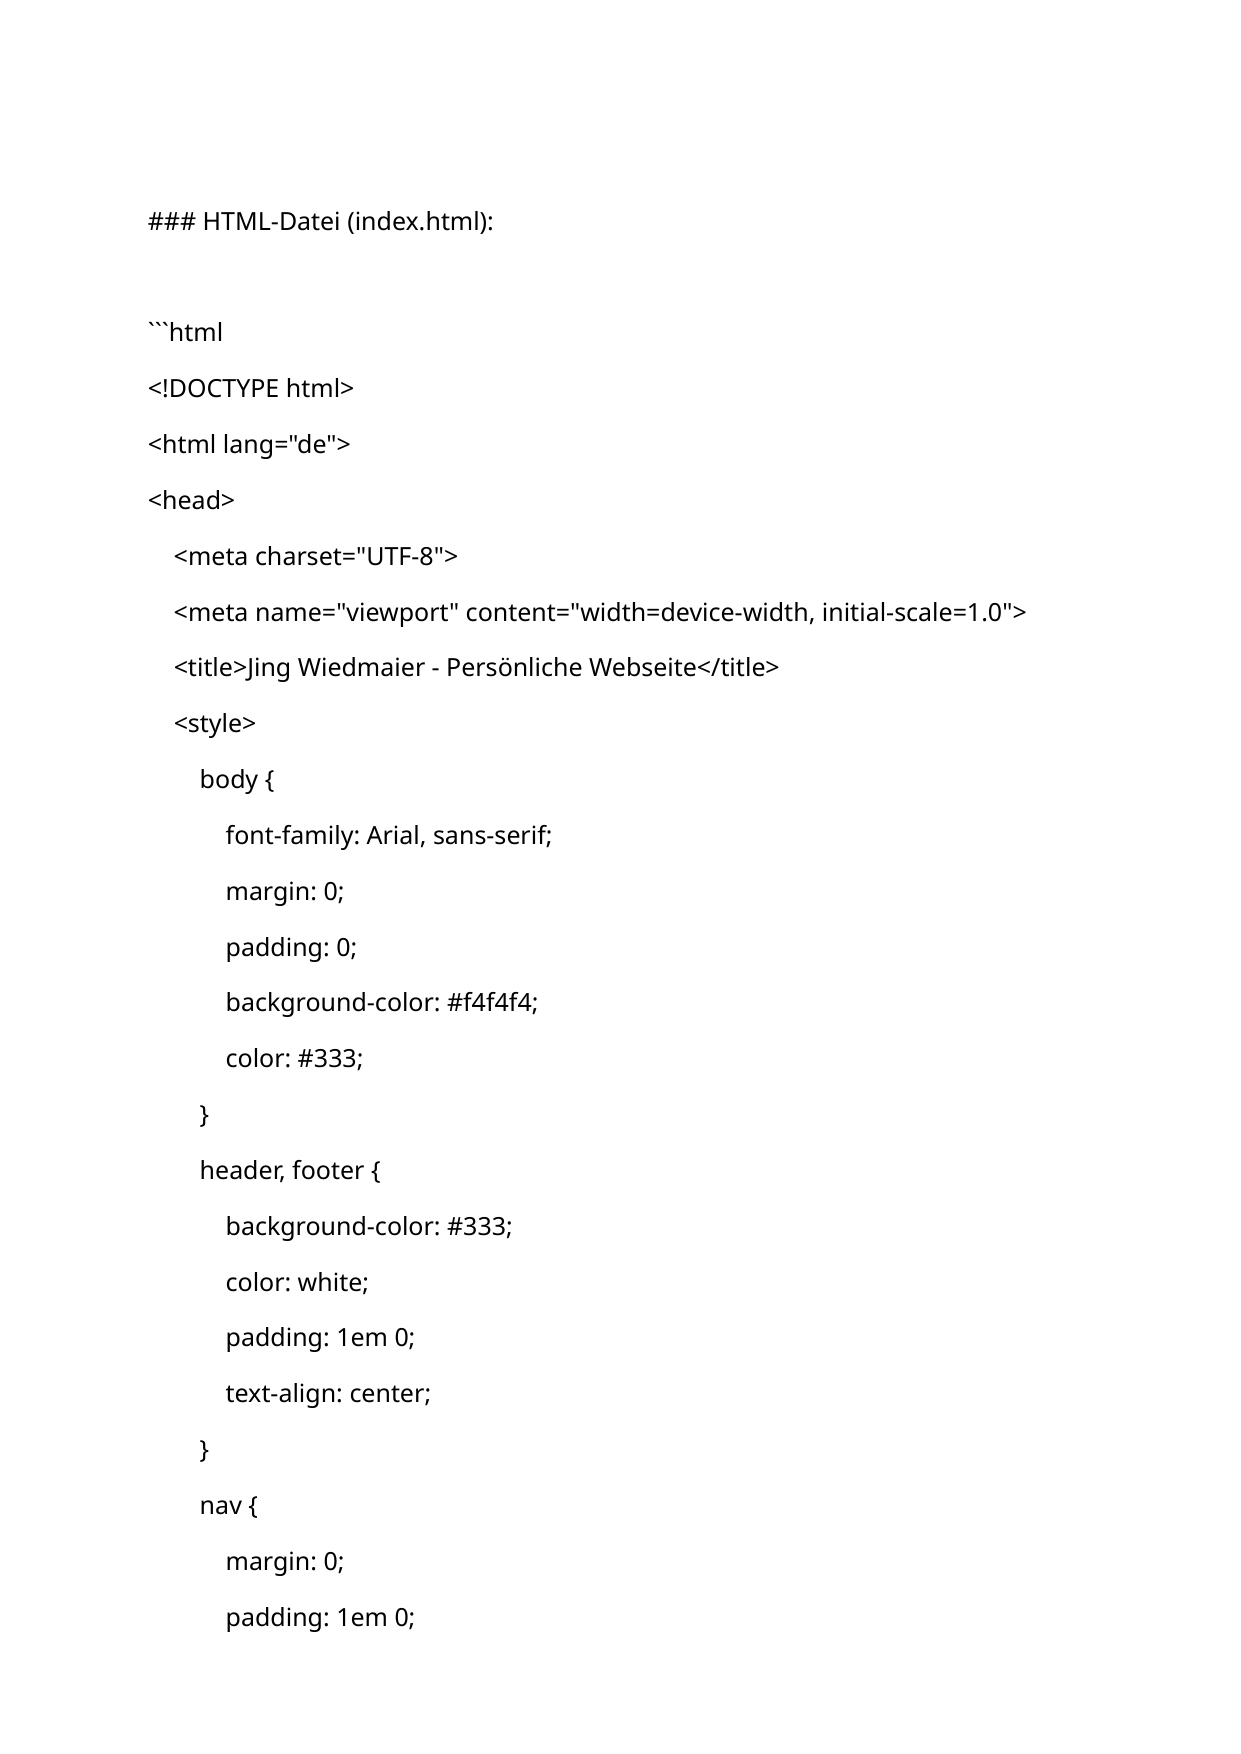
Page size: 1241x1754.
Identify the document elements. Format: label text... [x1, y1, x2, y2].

text background-color: #f4f4f4; [148, 985, 1093, 1019]
text font-family: Arial, sans-serif; [148, 818, 1093, 852]
text color: #333; [148, 1041, 1093, 1075]
text <style> [148, 706, 1093, 740]
text padding: 0; [148, 929, 1093, 963]
text <head> [148, 483, 1093, 517]
text } [148, 1097, 1093, 1131]
text nav { [148, 1488, 1093, 1522]
text ### HTML-Datei (index.html): [148, 203, 1093, 237]
text color: white; [148, 1264, 1093, 1298]
text text-align: center; [148, 1376, 1093, 1410]
text <meta name="viewport" content="width=device-width, initial-scale=1.0"> [148, 594, 1093, 628]
text padding: 1em 0; [148, 1320, 1093, 1354]
text body { [148, 762, 1093, 796]
text margin: 0; [148, 873, 1093, 907]
text background-color: #333; [148, 1208, 1093, 1242]
text <html lang="de"> [148, 427, 1093, 461]
text <title>Jing Wiedmaier - Persönliche Webseite</title> [148, 650, 1093, 684]
text } [148, 1432, 1093, 1466]
text margin: 0; [148, 1543, 1093, 1577]
text <meta charset="UTF-8"> [148, 538, 1093, 572]
text ```html [148, 315, 1093, 349]
text padding: 1em 0; [148, 1599, 1093, 1633]
text header, footer { [148, 1153, 1093, 1187]
text <!DOCTYPE html> [148, 371, 1093, 405]
